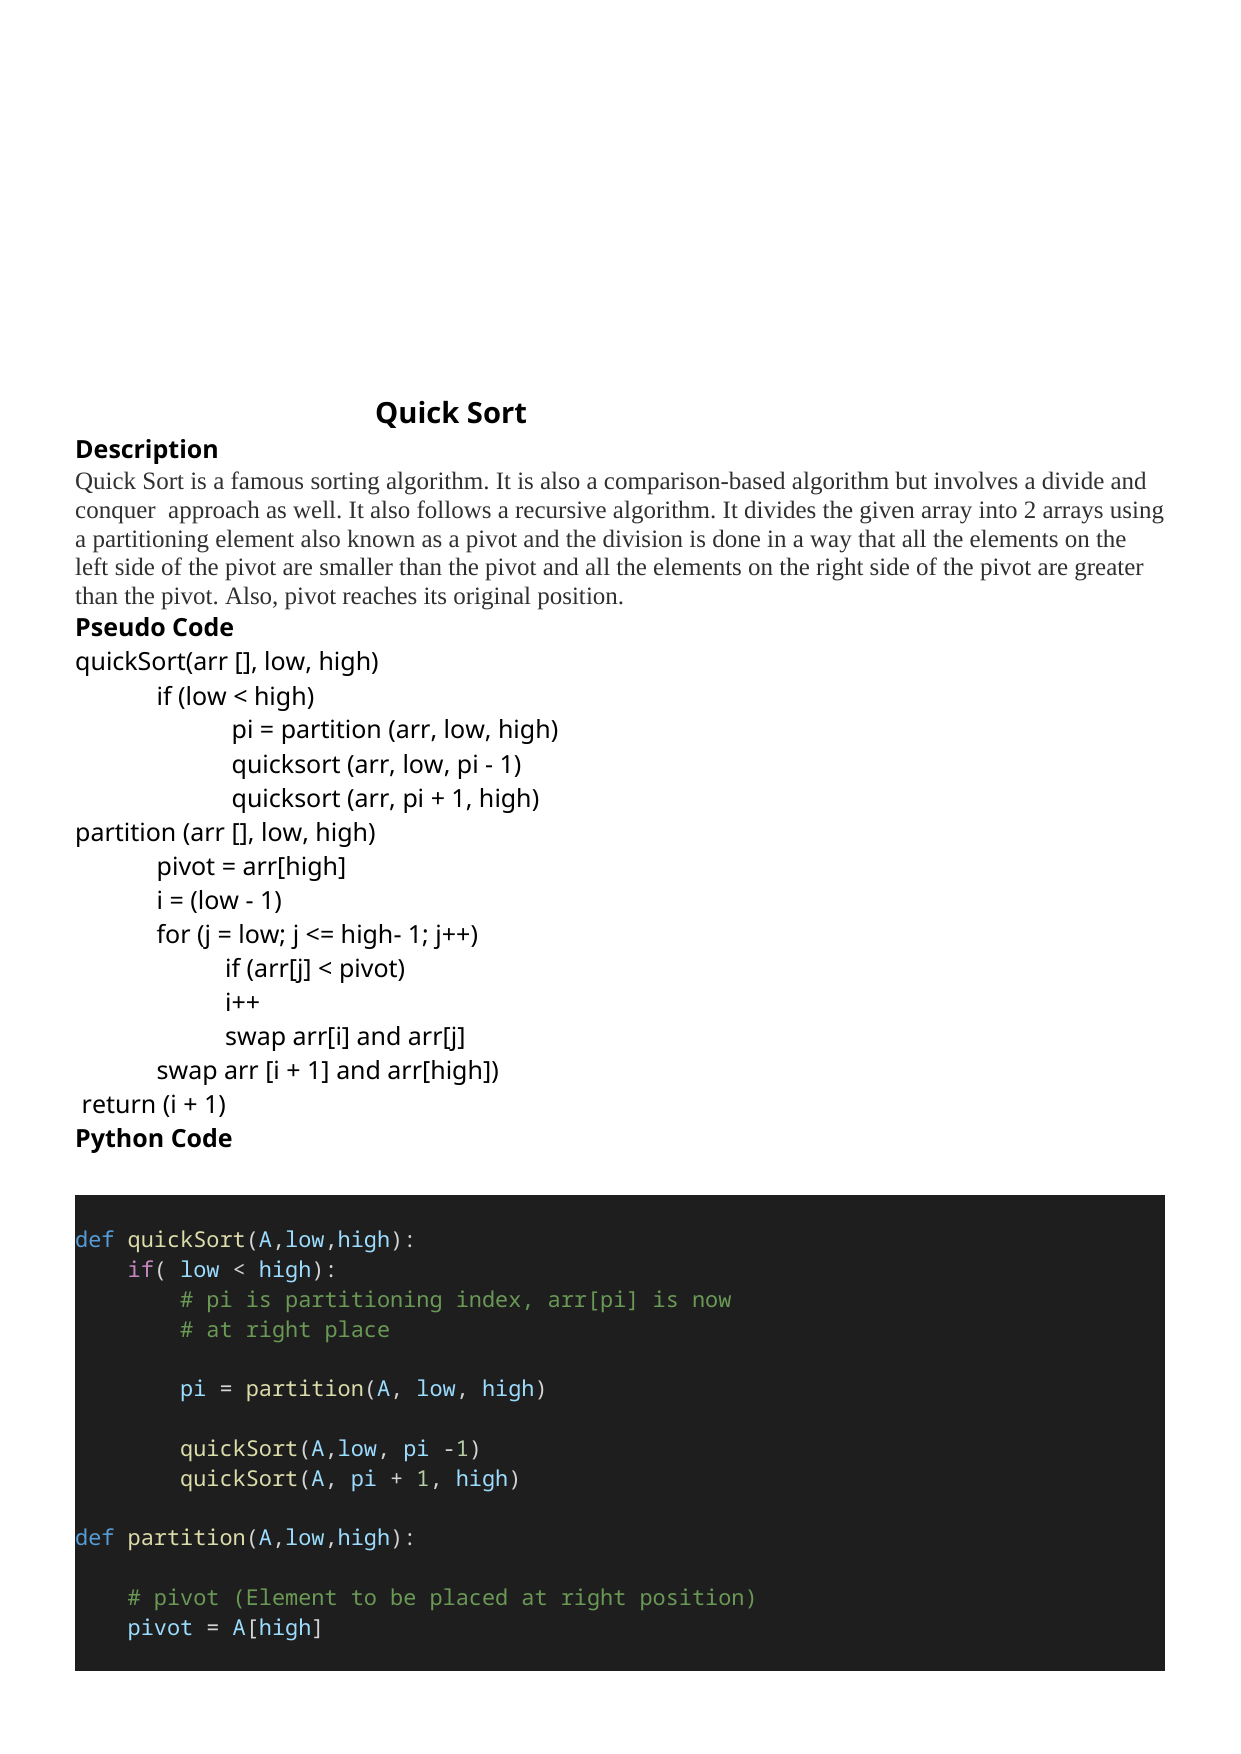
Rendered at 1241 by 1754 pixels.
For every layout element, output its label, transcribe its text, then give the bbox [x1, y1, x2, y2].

text def partition(A,low,high): [75, 1522, 1165, 1552]
text # pi is partitioning index, arr[pi] is now [75, 1284, 1165, 1314]
text if (arr[j] < pivot) [150, 951, 1165, 985]
text pi = partition (arr, low, high) [150, 712, 1165, 746]
text Pseudo Code [75, 610, 1165, 644]
text # pivot (Element to be placed at right position) [75, 1582, 1165, 1612]
text quicksort (arr, pi + 1, high) [150, 780, 1165, 814]
text Python Code [75, 1121, 1165, 1155]
text pivot = A[high] [75, 1612, 1165, 1642]
text if (low < high) [75, 678, 1165, 712]
text quickSort(A,low, pi -1) [75, 1433, 1165, 1463]
text quickSort(arr [], low, high) [75, 644, 1165, 678]
text quicksort (arr, low, pi - 1) [150, 746, 1165, 780]
text swap arr [i + 1] and arr[high]) [75, 1053, 1165, 1087]
text # at right place [75, 1314, 1165, 1344]
text swap arr[i] and arr[j] [150, 1019, 1165, 1053]
text pivot = arr[high] [75, 848, 1165, 882]
text def quickSort(A,low,high): [75, 1224, 1165, 1254]
text pi = partition(A, low, high) [75, 1373, 1165, 1403]
text i++ [150, 985, 1165, 1019]
text Description [75, 432, 1165, 466]
text quickSort(A, pi + 1, high) [75, 1463, 1165, 1493]
text Quick Sort is a famous sorting algorithm. It is also a comparison-based algorithm but involves a divide and conquer approach as well. It also follows a recursive algorithm. It divides the given array into 2 arrays using a partitioning element also known as a pivot and the division is done in a way that all the elements on the left side of the pivot are smaller than the pivot and all the elements on the right side of the pivot are greater than the pivot. Also, pivot reaches its original position. [75, 466, 1165, 610]
text if( low < high): [75, 1254, 1165, 1284]
text for (j = low; j <= high- 1; j++) [75, 917, 1165, 951]
text return (i + 1) [75, 1087, 1165, 1121]
text i = (low - 1) [75, 882, 1165, 917]
text Quick Sort [300, 392, 1165, 432]
text partition (arr [], low, high) [75, 814, 1165, 848]
